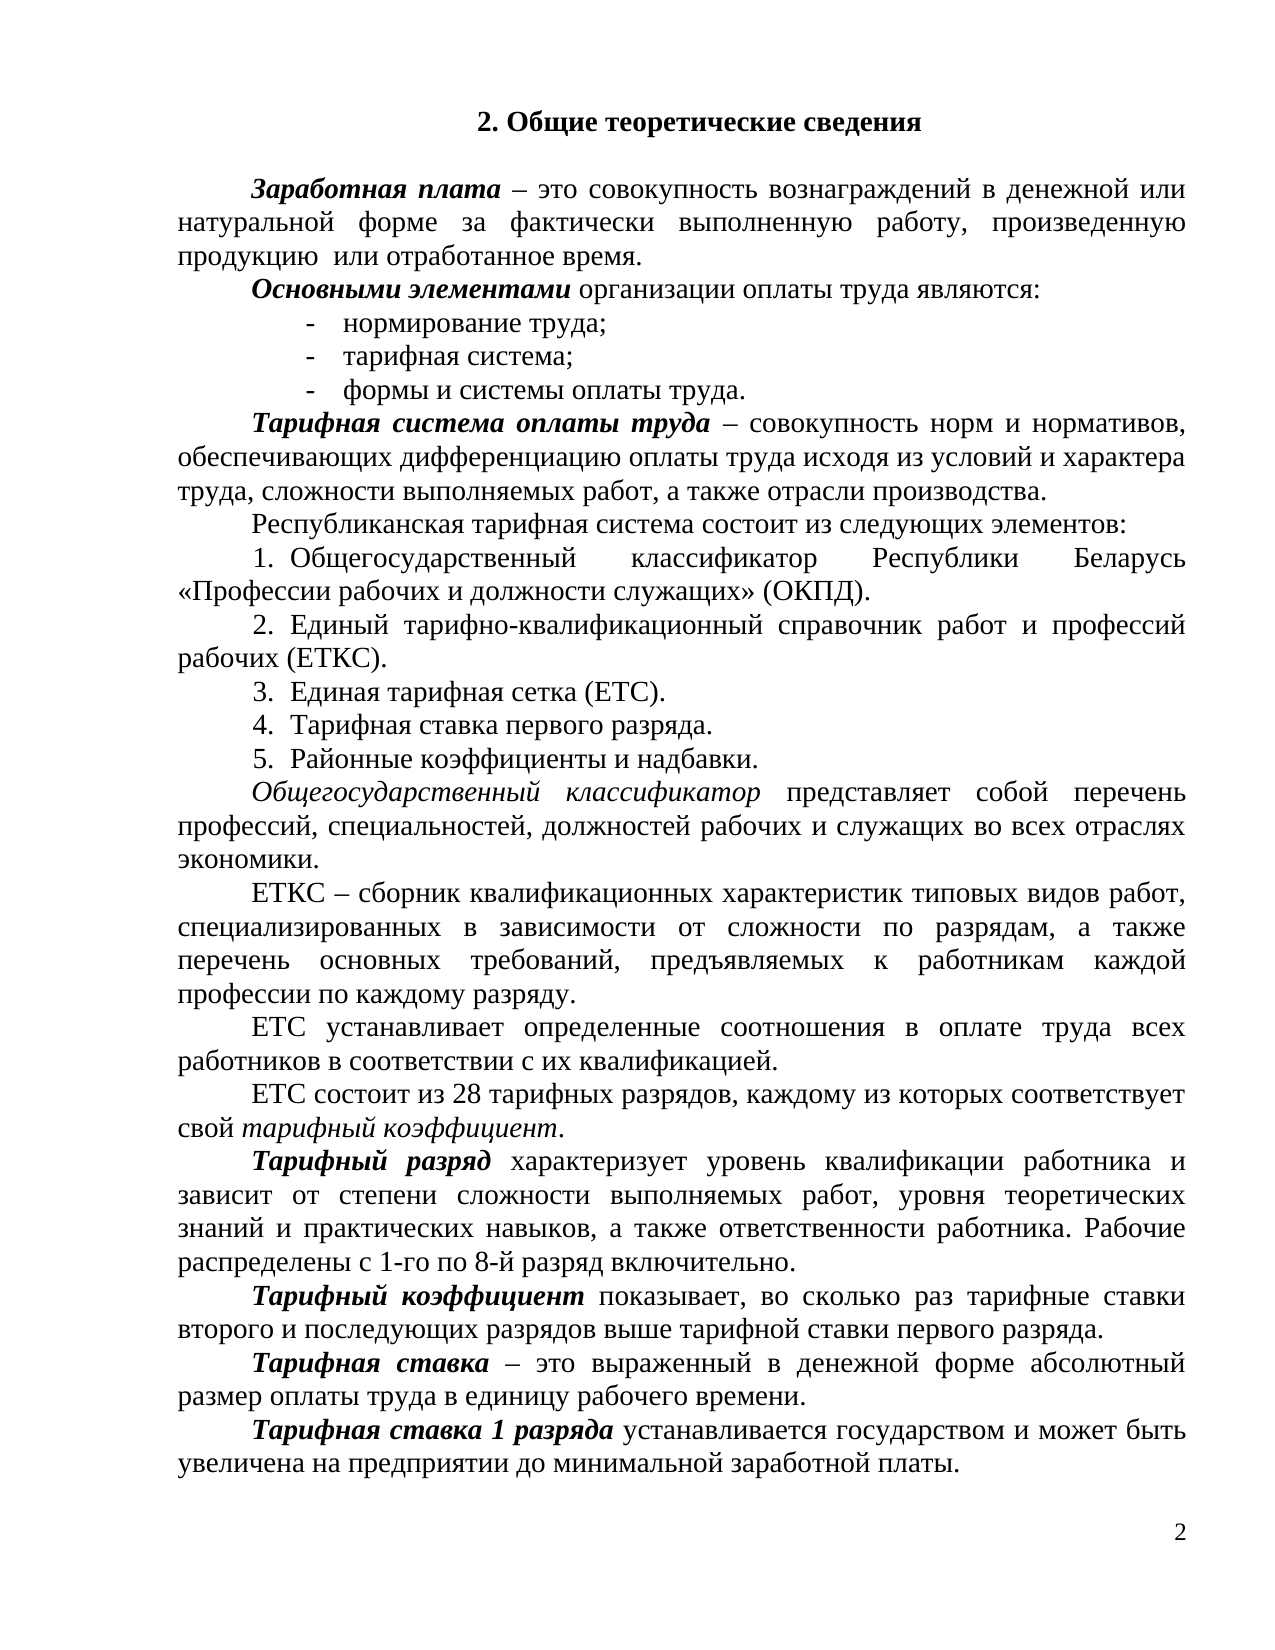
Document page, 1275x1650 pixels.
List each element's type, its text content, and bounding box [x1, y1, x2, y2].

text Основными элементами организации оплаты труда являются: [177, 271, 1186, 305]
list Единая тарифная сетка (ЕТС). [177, 674, 1186, 707]
text ЕТС устанавливает определенные соотношения в оплате труда всех работников в соответствии с их квалификацией. [177, 1009, 1186, 1076]
text ЕТС состоит из 28 тарифных разрядов, каждому из которых соответствует свой тарифный коэффициент. [177, 1076, 1186, 1143]
text Общегосударственный классификатор представляет собой перечень профессий, специальностей, должностей рабочих и служащих во всех отраслях экономики. [177, 774, 1186, 875]
text Республиканская тарифная система состоит из следующих элементов: [177, 506, 1186, 540]
list Единый тарифно-квалификационный справочник работ и профессий рабочих (ЕТКС). [177, 607, 1186, 674]
list Районные коэффициенты и надбавки. [177, 741, 1186, 774]
text Тарифная ставка 1 разряда устанавливается государством и может быть увеличена на предприятии до минимальной заработной платы. [177, 1412, 1186, 1479]
text Тарифная система оплаты труда – совокупность норм и нормативов, обеспечивающих дифференциацию оплаты труда исходя из условий и характера труда, сложности выполняемых работ, а также отрасли производства. [177, 406, 1186, 506]
text 2. Общие теоретические сведения [215, 104, 1186, 137]
text Тарифная ставка – это выраженный в денежной форме абсолютный размер оплаты труда в единицу рабочего времени. [177, 1345, 1186, 1412]
list Тарифная ставка первого разряда. [177, 707, 1186, 741]
text Тарифный коэффициент показывает, во сколько раз тарифные ставки второго и последующих разрядов выше тарифной ставки первого разряда. [177, 1278, 1186, 1345]
text Тарифный разряд характеризует уровень квалификации работника и зависит от степени сложности выполняемых работ, уровня теоретических знаний и практических навыков, а также ответственности работника. Рабочие распределены с 1-го по 8-й разряд включительно. [177, 1143, 1186, 1278]
list тарифная система; [305, 338, 1186, 372]
text ЕТКС – сборник квалификационных характеристик типовых видов работ, специализированных в зависимости от сложности по разрядам, а также перечень основных требований, предъявляемых к работникам каждой профессии по каждому разряду. [177, 875, 1186, 1009]
list нормирование труда; [305, 305, 1186, 338]
list формы и системы оплаты труда. [305, 372, 1186, 406]
text Заработная плата – это совокупность вознаграждений в денежной или натуральной форме за фактически выполненную работу, произведенную продукцию или отработанное время. [177, 171, 1186, 271]
list Общегосударственный классификатор Республики Беларусь «Профессии рабочих и должности служащих» (ОКПД). [177, 540, 1186, 607]
